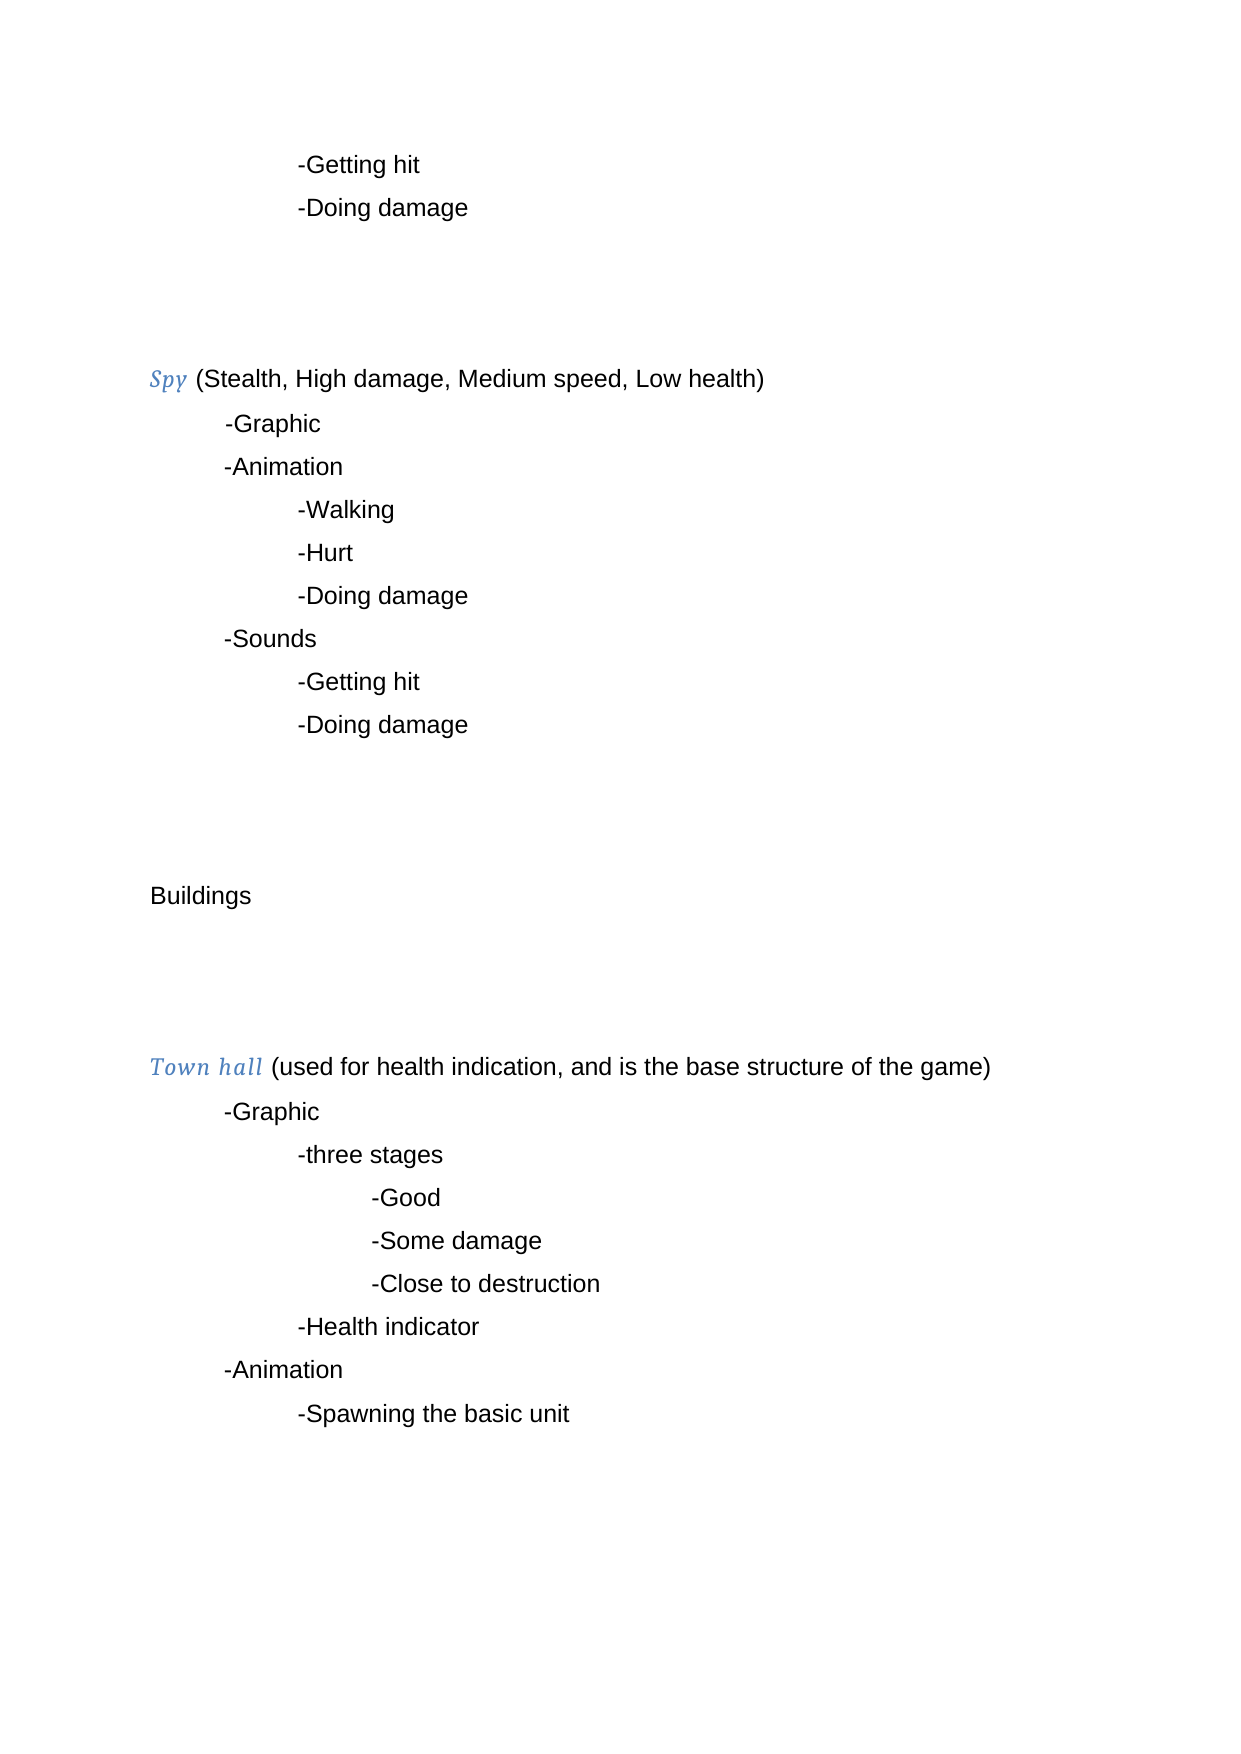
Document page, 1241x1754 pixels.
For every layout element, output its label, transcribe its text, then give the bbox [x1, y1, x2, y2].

text -Getting hit [150, 150, 1090, 179]
text Buildings [150, 881, 1090, 910]
text -Doing damage [150, 581, 1090, 610]
text -Some damage [150, 1226, 1090, 1255]
text -Getting hit [150, 667, 1090, 696]
text -Health indicator [150, 1312, 1090, 1341]
text -Doing damage [150, 193, 1090, 222]
text -Hurt [150, 538, 1090, 567]
text -Close to destruction [150, 1269, 1090, 1298]
text -Spawning the basic unit [150, 1399, 1090, 1427]
text -Sounds [150, 624, 1090, 653]
text Town hall (used for health indication, and is the base structure of the game) [150, 1052, 1090, 1082]
text -Graphic [150, 408, 1090, 437]
text -Good [150, 1183, 1090, 1212]
text -three stages [150, 1140, 1090, 1169]
text -Animation [150, 452, 1090, 480]
text Spy (Stealth, High damage, Medium speed, Low health) [150, 364, 1090, 394]
text -Walking [150, 495, 1090, 523]
text -Doing damage [150, 710, 1090, 739]
text -Graphic [150, 1097, 1090, 1126]
text -Animation [150, 1356, 1090, 1384]
